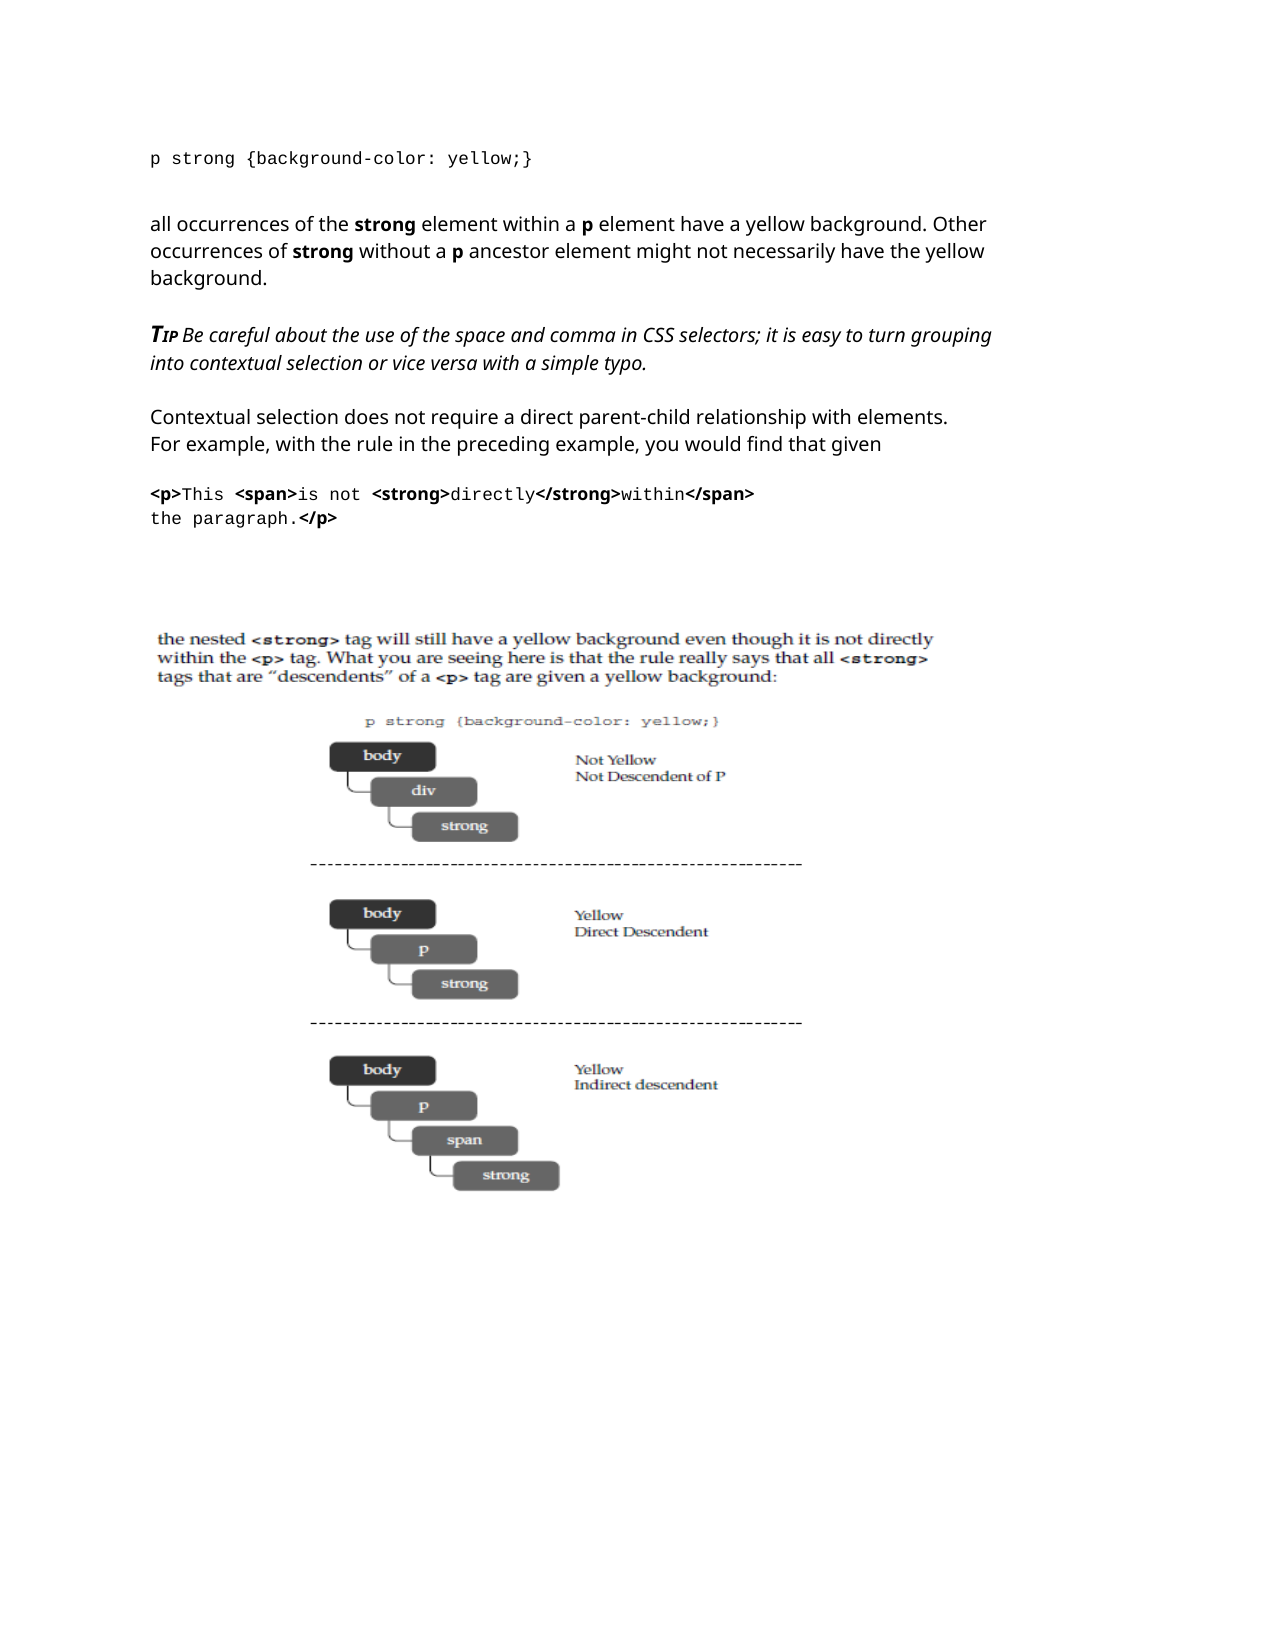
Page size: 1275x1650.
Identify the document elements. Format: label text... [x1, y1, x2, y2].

text occurrences of strong without a p ancestor element might not necessarily have the yellow [150, 237, 1125, 264]
text <p>This <span>is not <strong>directly</strong>within</span> [150, 482, 1125, 506]
text into contextual selection or vice versa with a simple typo. [150, 349, 1125, 376]
text the paragraph.</p> [150, 506, 1125, 530]
text For example, with the rule in the preceding example, you would find that given [150, 430, 1125, 457]
text background. [150, 264, 1125, 291]
picture [150, 603, 952, 1212]
text TIP Be careful about the use of the space and comma in CSS selectors; it is easy to turn grouping [150, 318, 1125, 349]
text all occurrences of the strong element within a p element have a yellow background. Other [150, 210, 1125, 237]
text p strong {background-color: yellow;} [150, 150, 1125, 170]
text Contextual selection does not require a direct parent-child relationship with elements. [150, 403, 1125, 430]
